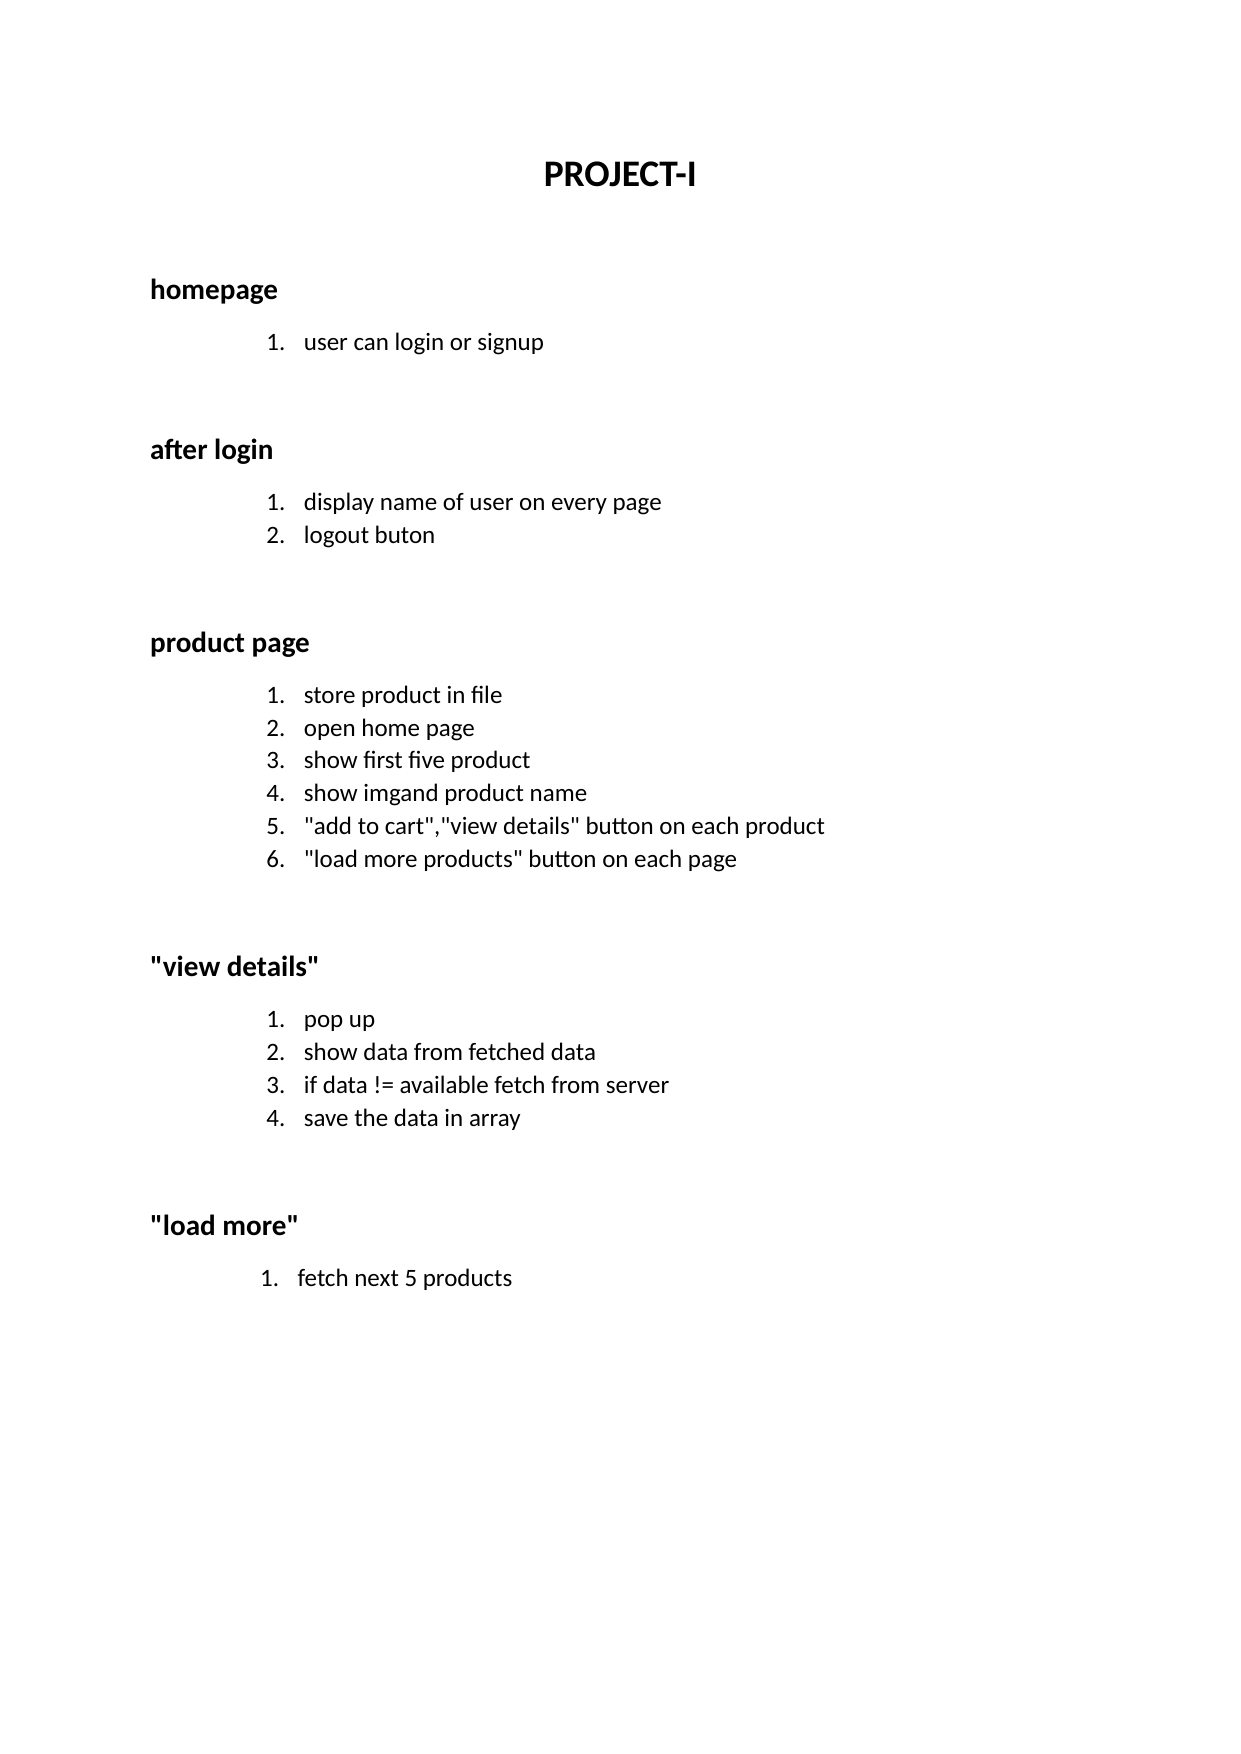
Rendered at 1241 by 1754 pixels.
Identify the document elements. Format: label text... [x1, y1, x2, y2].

text PROJECT-I [150, 150, 1090, 196]
list show first five product [266, 745, 1090, 775]
list open home page [266, 712, 1090, 742]
text product page [150, 624, 1090, 659]
list user can login or signup [266, 326, 1090, 357]
text after login [150, 431, 1090, 467]
list if data != available fetch from server [266, 1069, 1090, 1099]
list save the data in array [266, 1102, 1090, 1132]
list store product in file [266, 679, 1090, 709]
list "add to cart","view details" button on each product [266, 811, 1090, 841]
text homepage [150, 271, 1090, 307]
list show data from fetched data [266, 1036, 1090, 1067]
list logout buton [266, 519, 1090, 549]
text "load more" [150, 1207, 1090, 1242]
list display name of user on every page [266, 486, 1090, 517]
list show imgand product name [266, 778, 1090, 808]
list fetch next 5 products [260, 1262, 1090, 1292]
list pop up [266, 1003, 1090, 1034]
text "view details" [150, 948, 1090, 984]
list "load more products" button on each page [266, 843, 1090, 874]
